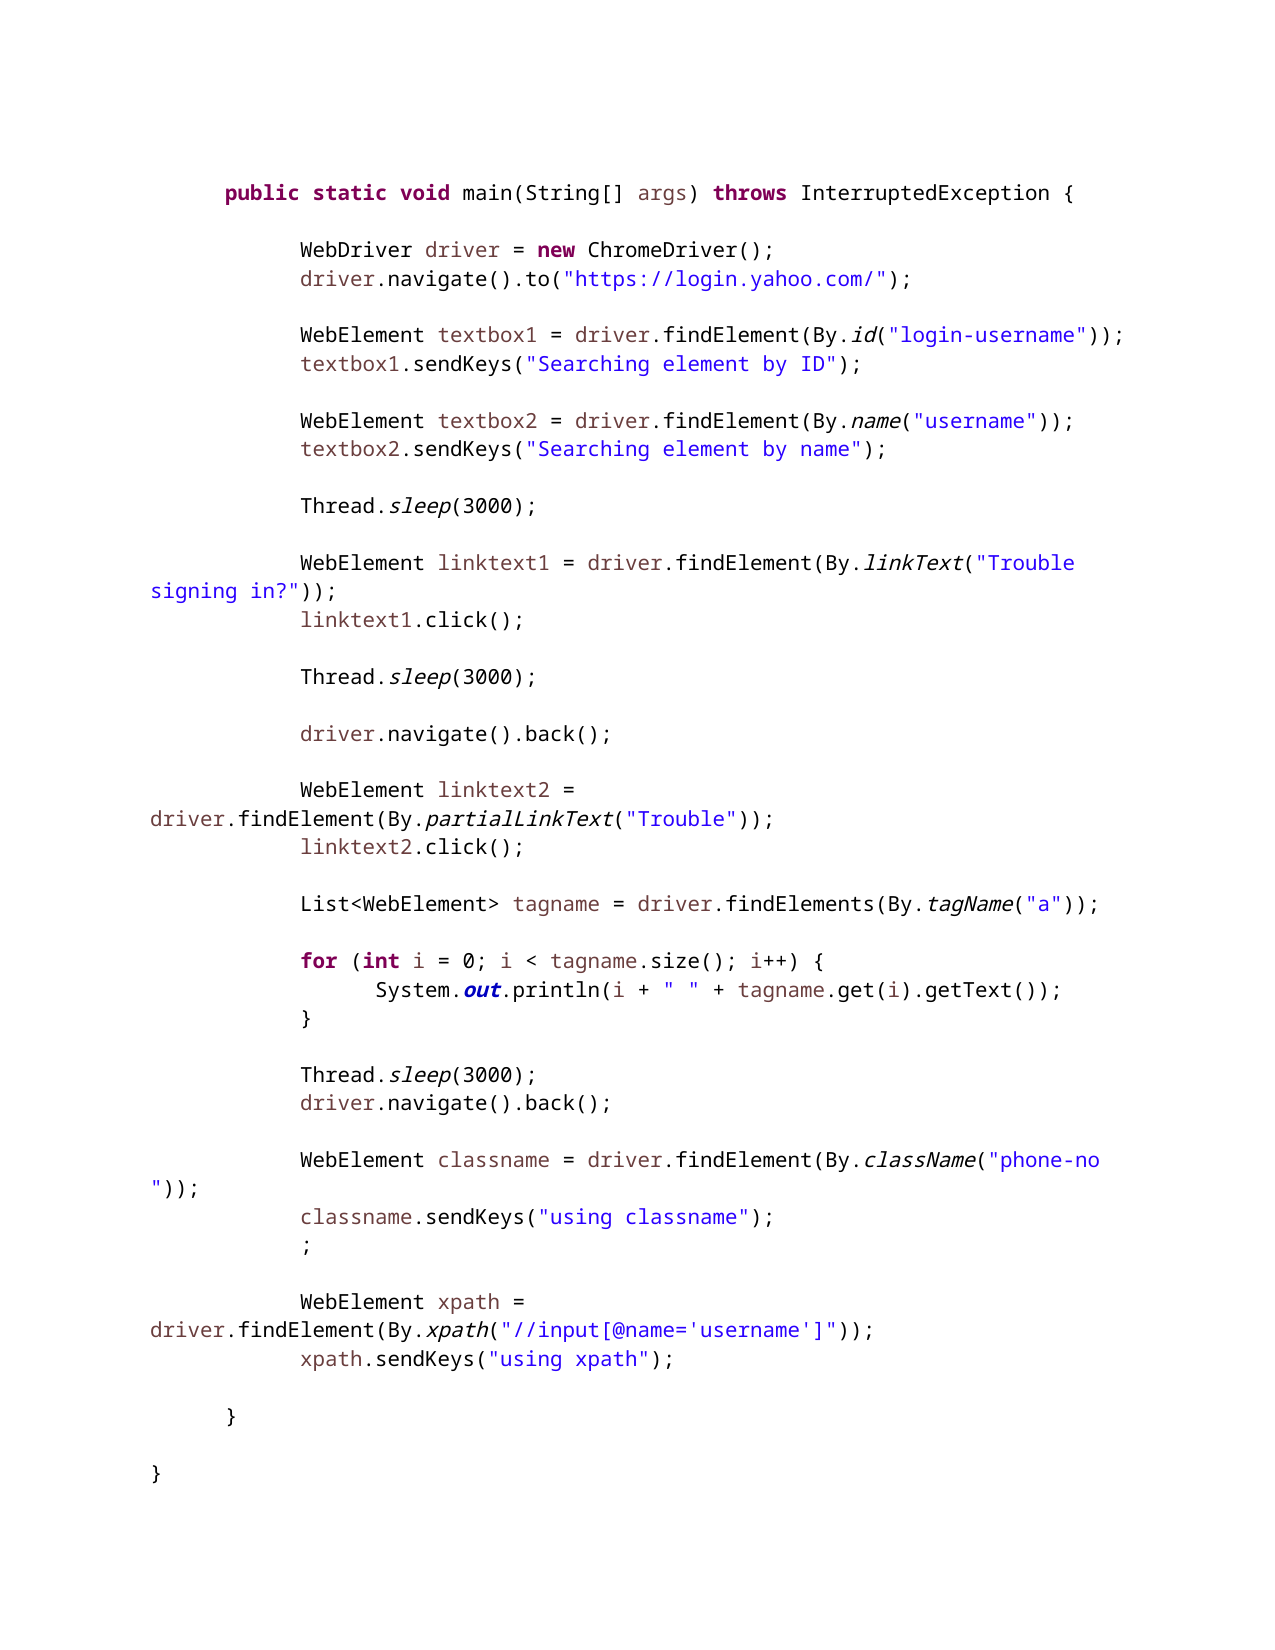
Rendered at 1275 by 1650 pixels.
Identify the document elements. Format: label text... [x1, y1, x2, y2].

text Thread.sleep(3000); [150, 491, 1125, 520]
text WebElement textbox1 = driver.findElement(By.id("login-username")); [150, 321, 1125, 349]
text driver.navigate().back(); [150, 719, 1125, 747]
text } [150, 1458, 1125, 1486]
text } [150, 1003, 1125, 1032]
text List<WebElement> tagname = driver.findElements(By.tagName("a")); [150, 889, 1125, 918]
text System.out.println(i + " " + tagname.get(i).getText()); [150, 975, 1125, 1003]
text WebElement linktext1 = driver.findElement(By.linkText("Trouble signing in?")); [150, 548, 1125, 605]
text xpath.sendKeys("using xpath"); [150, 1344, 1125, 1372]
text WebElement xpath = driver.findElement(By.xpath("//input[@name='username']")); [150, 1287, 1125, 1344]
text linktext1.click(); [150, 605, 1125, 633]
text WebDriver driver = new ChromeDriver(); [150, 235, 1125, 264]
text Thread.sleep(3000); [150, 1060, 1125, 1088]
text WebElement textbox2 = driver.findElement(By.name("username")); [150, 406, 1125, 434]
text WebElement linktext2 = driver.findElement(By.partialLinkText("Trouble")); [150, 776, 1125, 832]
text } [150, 1401, 1125, 1429]
text WebElement classname = driver.findElement(By.className("phone-no ")); [150, 1145, 1125, 1202]
text public static void main(String[] args) throws InterruptedException { [150, 178, 1125, 207]
text Thread.sleep(3000); [150, 662, 1125, 690]
text driver.navigate().to("https://login.yahoo.com/"); [150, 264, 1125, 292]
text ; [150, 1230, 1125, 1259]
text textbox1.sendKeys("Searching element by ID"); [150, 349, 1125, 377]
text driver.navigate().back(); [150, 1088, 1125, 1117]
text classname.sendKeys("using classname"); [150, 1202, 1125, 1230]
text linktext2.click(); [150, 832, 1125, 861]
text for (int i = 0; i < tagname.size(); i++) { [150, 946, 1125, 975]
text textbox2.sendKeys("Searching element by name"); [150, 434, 1125, 463]
